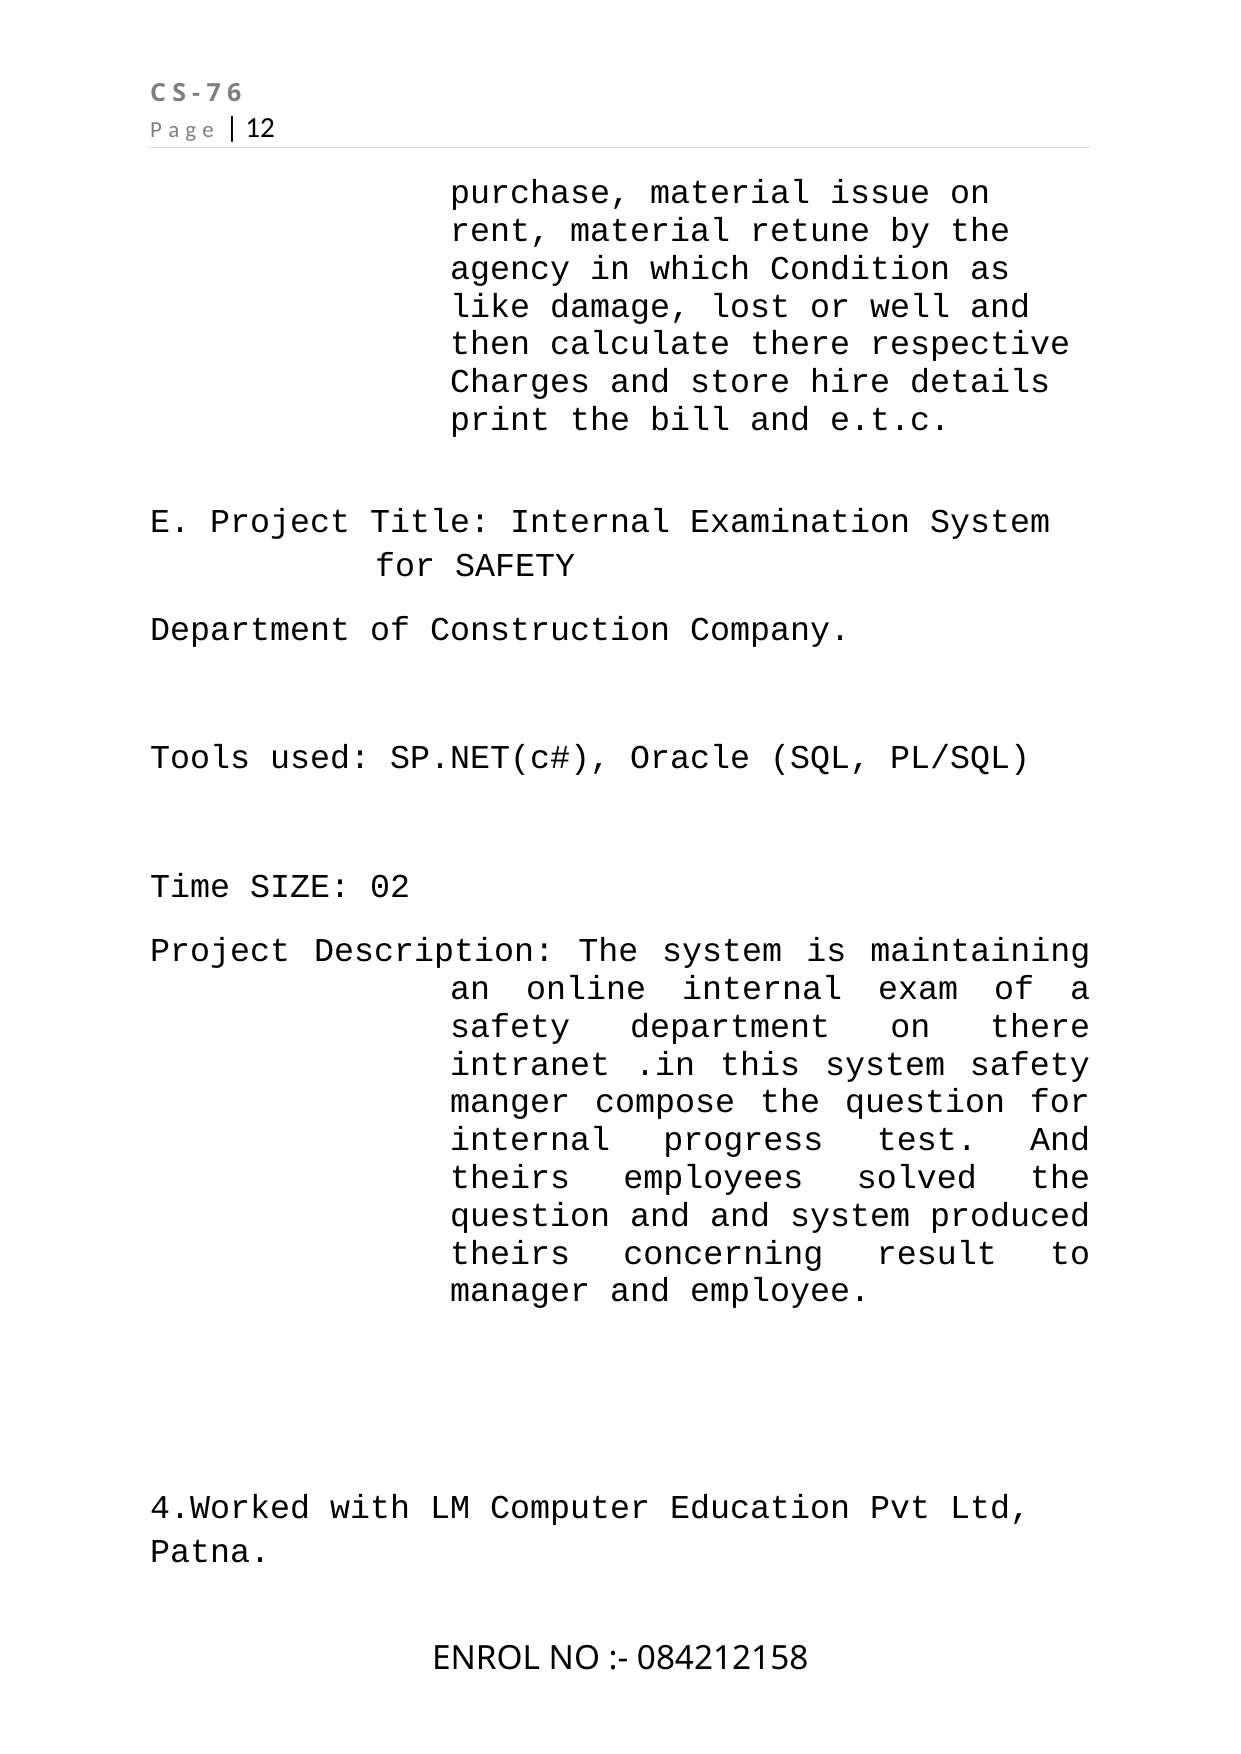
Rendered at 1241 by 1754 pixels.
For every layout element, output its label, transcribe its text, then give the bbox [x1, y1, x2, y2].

text Tools used: SP.NET(c#), Oracle (SQL, PL/SQL) [150, 741, 1090, 779]
text Project Description: The system is maintaining an online internal exam of a safety department on there intranet .in this system safety manger compose the question for internal progress test. And theirs employees solved the question and and system produced theirs concerning result to manager and employee. [150, 934, 1090, 1312]
text 4.Worked with LM Computer Education Pvt Ltd, Patna. [150, 1491, 1090, 1572]
text Department of Construction Company. [150, 612, 1090, 650]
text Time SIZE: 02 [150, 869, 1090, 907]
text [150, 176, 1090, 441]
text E. Project Title: Internal Examination System for SAFETY [150, 505, 1090, 586]
